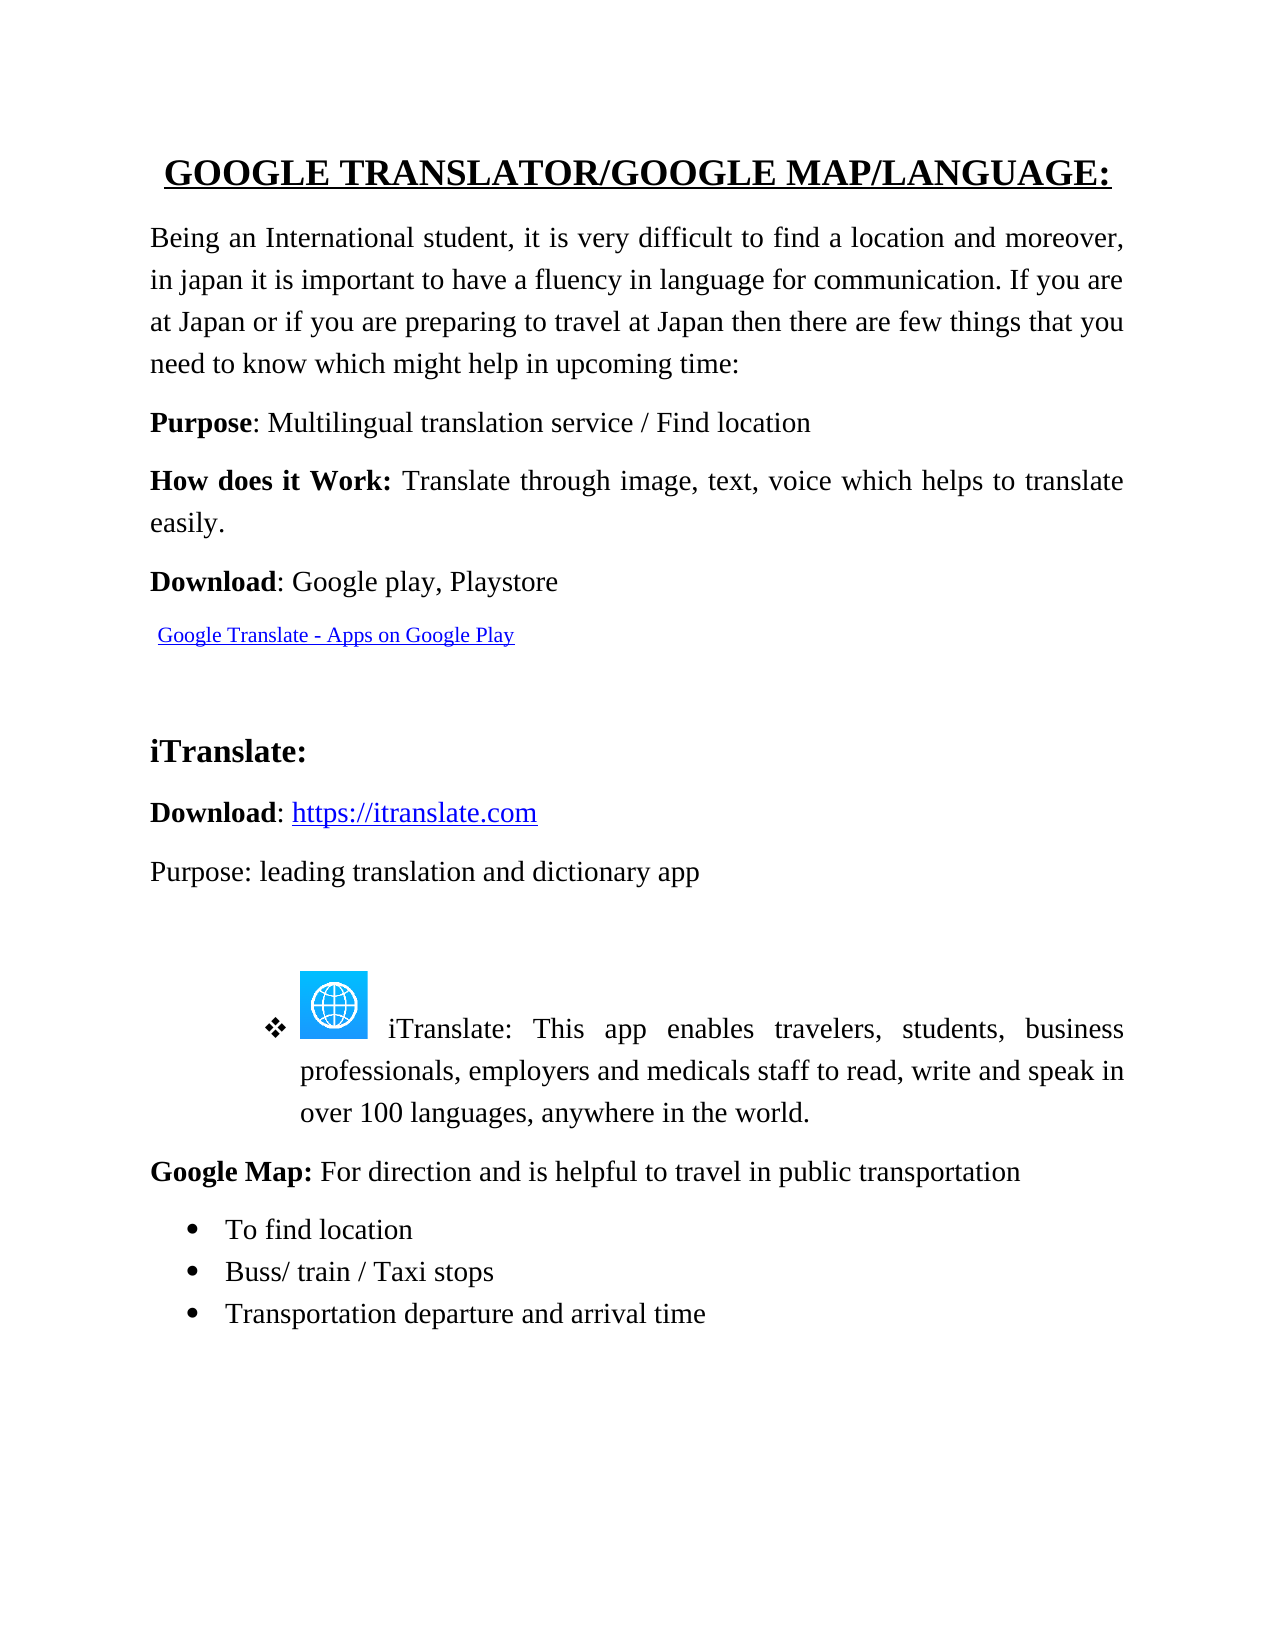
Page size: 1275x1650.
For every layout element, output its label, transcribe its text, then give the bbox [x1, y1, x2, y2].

text iTranslate: [150, 731, 1125, 769]
list To find location [187, 1212, 1125, 1246]
text Google Map: For direction and is helpful to travel in public transportation [150, 1154, 1125, 1187]
text Purpose: Multilingual translation service / Find location [150, 405, 1125, 438]
text Being an International student, it is very difficult to find a location and moreover, in japan it is important to have a fluency in language for communication. If you are at Japan or if you are preparing to travel at Japan then there are few things that you need to know which might help in upcoming time: [150, 221, 1125, 380]
text Download: Google play, Playstore [150, 564, 1125, 597]
text How does it Work: Translate through image, text, voice which helps to translate easily. [150, 463, 1125, 539]
list Transportation departure and arrival time [187, 1296, 1125, 1330]
picture [315, 986, 324, 995]
text Google Translate - Apps on Google Play [150, 622, 1125, 647]
text Download: https://itranslate.com [150, 796, 1125, 829]
list iTranslate: This app enables travelers, students, business professionals, employers and medicals staff to read, write and speak in over 100 languages, anywhere in the world. [262, 971, 1125, 1129]
picture [300, 983, 368, 1039]
text Purpose: leading translation and dictionary app [150, 854, 1125, 888]
list Buss/ train / Taxi stops [187, 1254, 1125, 1288]
text GOOGLE TRANSLATOR/GOOGLE MAP/LANGUAGE: [150, 150, 1125, 193]
